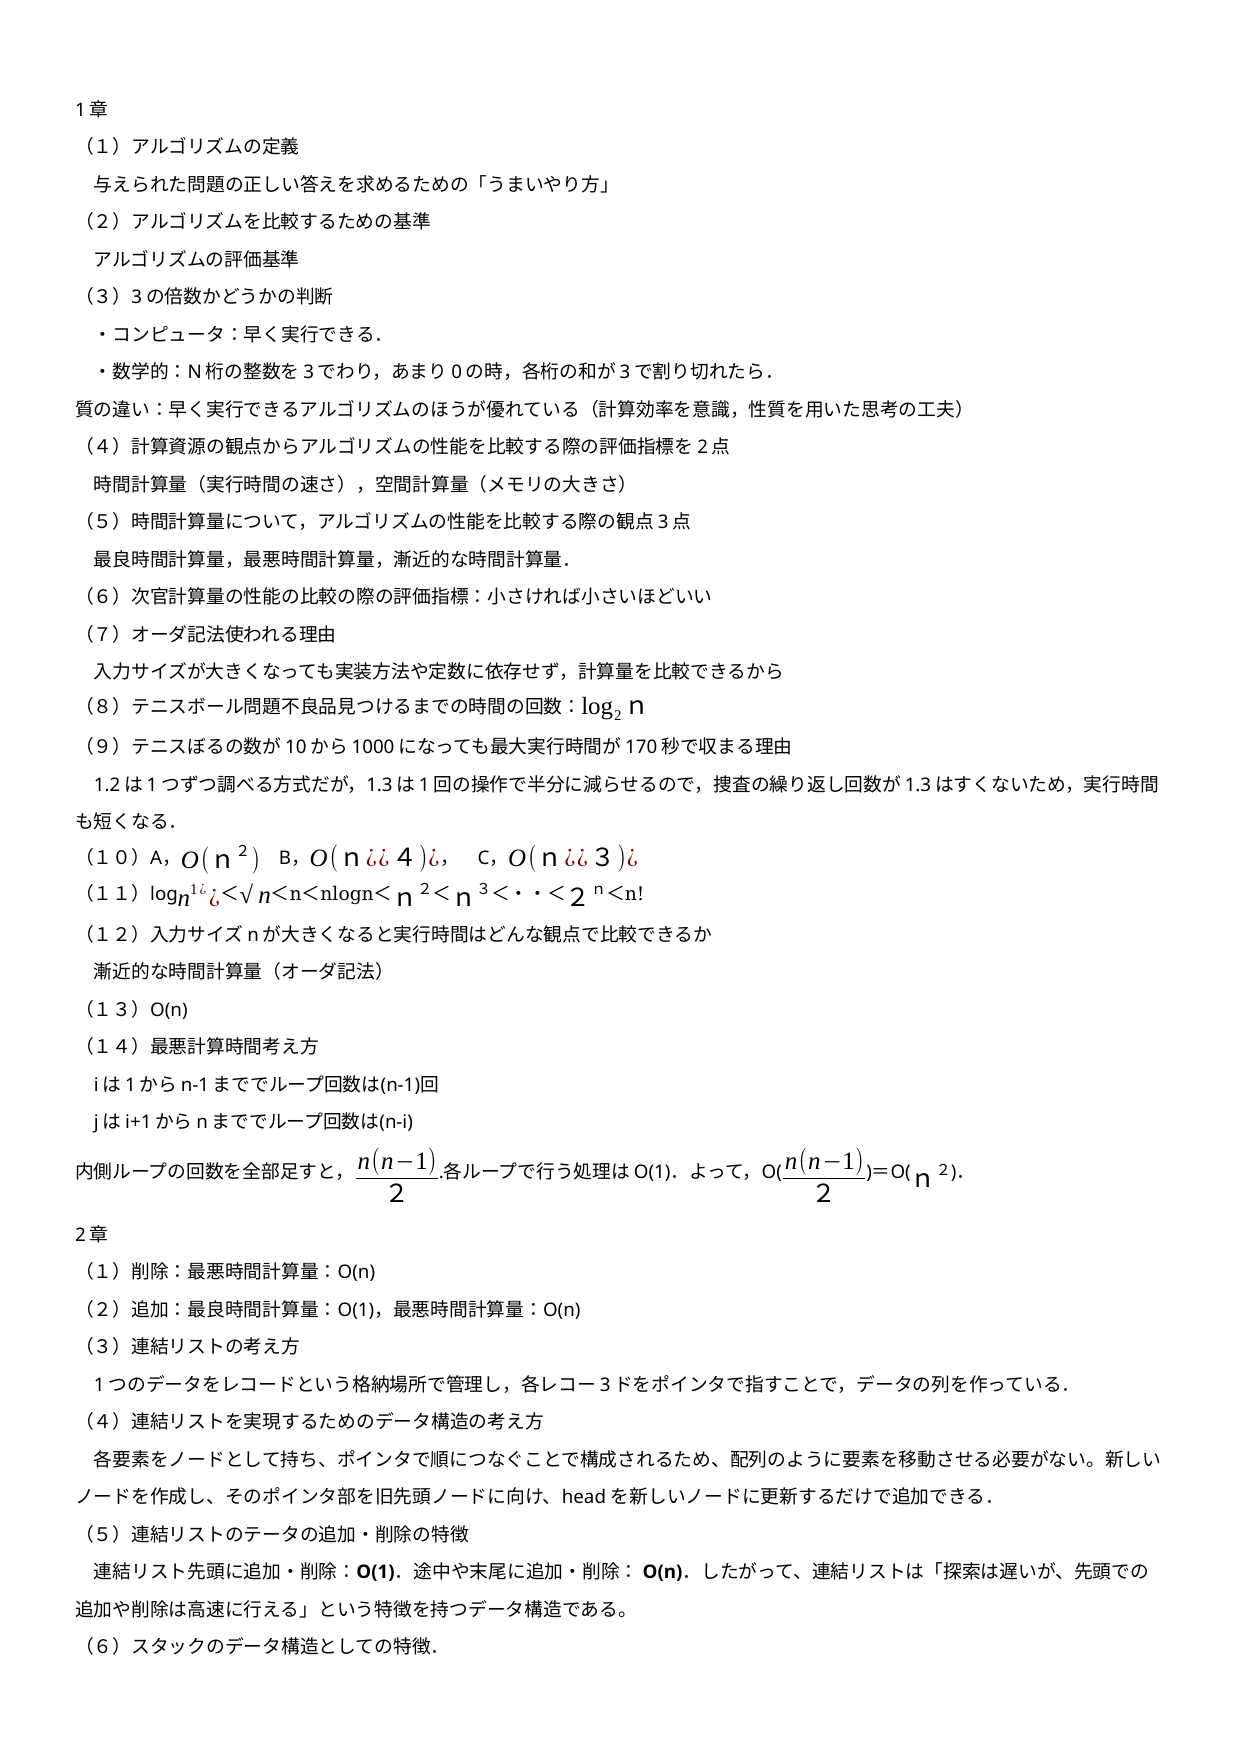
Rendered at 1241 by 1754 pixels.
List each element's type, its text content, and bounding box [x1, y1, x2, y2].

text jはi+1からnまででループ回数は(n-i) [75, 1102, 1165, 1139]
text 2章 [75, 1214, 1165, 1252]
text ・コンピュータ：早く実行できる． [75, 314, 1165, 352]
text （１３）O(n) [75, 989, 1165, 1027]
text 与えられた問題の正しい答えを求めるための「うまいやり方」 [75, 164, 1165, 202]
text 1.2は1つずつ調べる方式だが，1.3は1回の操作で半分に減らせるので，捜査の繰り返し回数が1.3はすくないため，実行時間も短くなる． [75, 764, 1165, 839]
text （３）3の倍数かどうかの判断 [75, 277, 1165, 314]
text （３）連結リストの考え方 [75, 1327, 1165, 1364]
text （６）スタックのデータ構造としての特徴． [75, 1627, 1165, 1664]
text 入力サイズが大きくなっても実装方法や定数に依存せず，計算量を比較できるから [75, 652, 1165, 689]
text （２）追加：最良時間計算量：O(1)，最悪時間計算量：O(n) [75, 1289, 1165, 1327]
text （１）アルゴリズムの定義 [75, 127, 1165, 164]
text （４）連結リストを実現するためのデータ構造の考え方 [75, 1402, 1165, 1439]
text 最良時間計算量，最悪時間計算量，漸近的な時間計算量． [75, 539, 1165, 577]
text （１２）入力サイズnが大きくなると実行時間はどんな観点で比較できるか [75, 914, 1165, 952]
text 時間計算量（実行時間の速さ），空間計算量（メモリの大きさ） [75, 464, 1165, 502]
text （１０）A， B，， C， [75, 839, 1165, 877]
text （２）アルゴリズムを比較するための基準 [75, 202, 1165, 239]
text 漸近的な時間計算量（オーダ記法） [75, 952, 1165, 989]
text （１４）最悪計算時間考え方 [75, 1027, 1165, 1064]
text 質の違い：早く実行できるアルゴリズムのほうが優れている（計算効率を意識，性質を用いた思考の工夫） [75, 389, 1165, 427]
text 1章 [75, 89, 1165, 127]
text アルゴリズムの評価基準 [75, 239, 1165, 277]
text （７）オーダ記法使われる理由 [75, 614, 1165, 652]
text （５）連結リストのテータの追加・削除の特徴 [75, 1514, 1165, 1552]
text 1つのデータをレコードという格納場所で管理し，各レコー3ドをポインタで指すことで，データの列を作っている． [75, 1364, 1165, 1402]
text iは1からn-1まででループ回数は(n-1)回 [75, 1064, 1165, 1102]
text ・数学的：N桁の整数を3でわり，あまり0の時，各桁の和が3で割り切れたら． [75, 352, 1165, 389]
text （４）計算資源の観点からアルゴリズムの性能を比較する際の評価指標を2点 [75, 427, 1165, 464]
text 連結リスト先頭に追加・削除：O(1)．途中や末尾に追加・削除： O(n)．したがって、連結リストは「探索は遅いが、先頭での追加や削除は高速に行える」という特徴を持つデータ構造である。 [75, 1552, 1165, 1627]
text 各要素をノードとして持ち、ポインタで順につなぐことで構成されるため、配列のように要素を移動させる必要がない。新しいノードを作成し、そのポインタ部を旧先頭ノードに向け、head を新しいノードに更新するだけで追加できる． [75, 1439, 1165, 1514]
text （１）削除：最悪時間計算量：O(n) [75, 1252, 1165, 1289]
text （８）テニスボール問題不良品見つけるまでの時間の回数： [75, 689, 1165, 727]
text （９）テニスぼるの数が10から1000になっても最大実行時間が170秒で収まる理由 [75, 727, 1165, 764]
text （６）次官計算量の性能の比較の際の評価指標：小さければ小さいほどいい [75, 577, 1165, 614]
text （１１）log＜＜n＜nlogn＜＜＜・・＜＜n! [75, 877, 1165, 914]
text 内側ループの回数を全部足すと，.各ループで行う処理はO(1)．よって，O()＝O()． [75, 1139, 1165, 1214]
text （５）時間計算量について，アルゴリズムの性能を比較する際の観点3点 [75, 502, 1165, 539]
